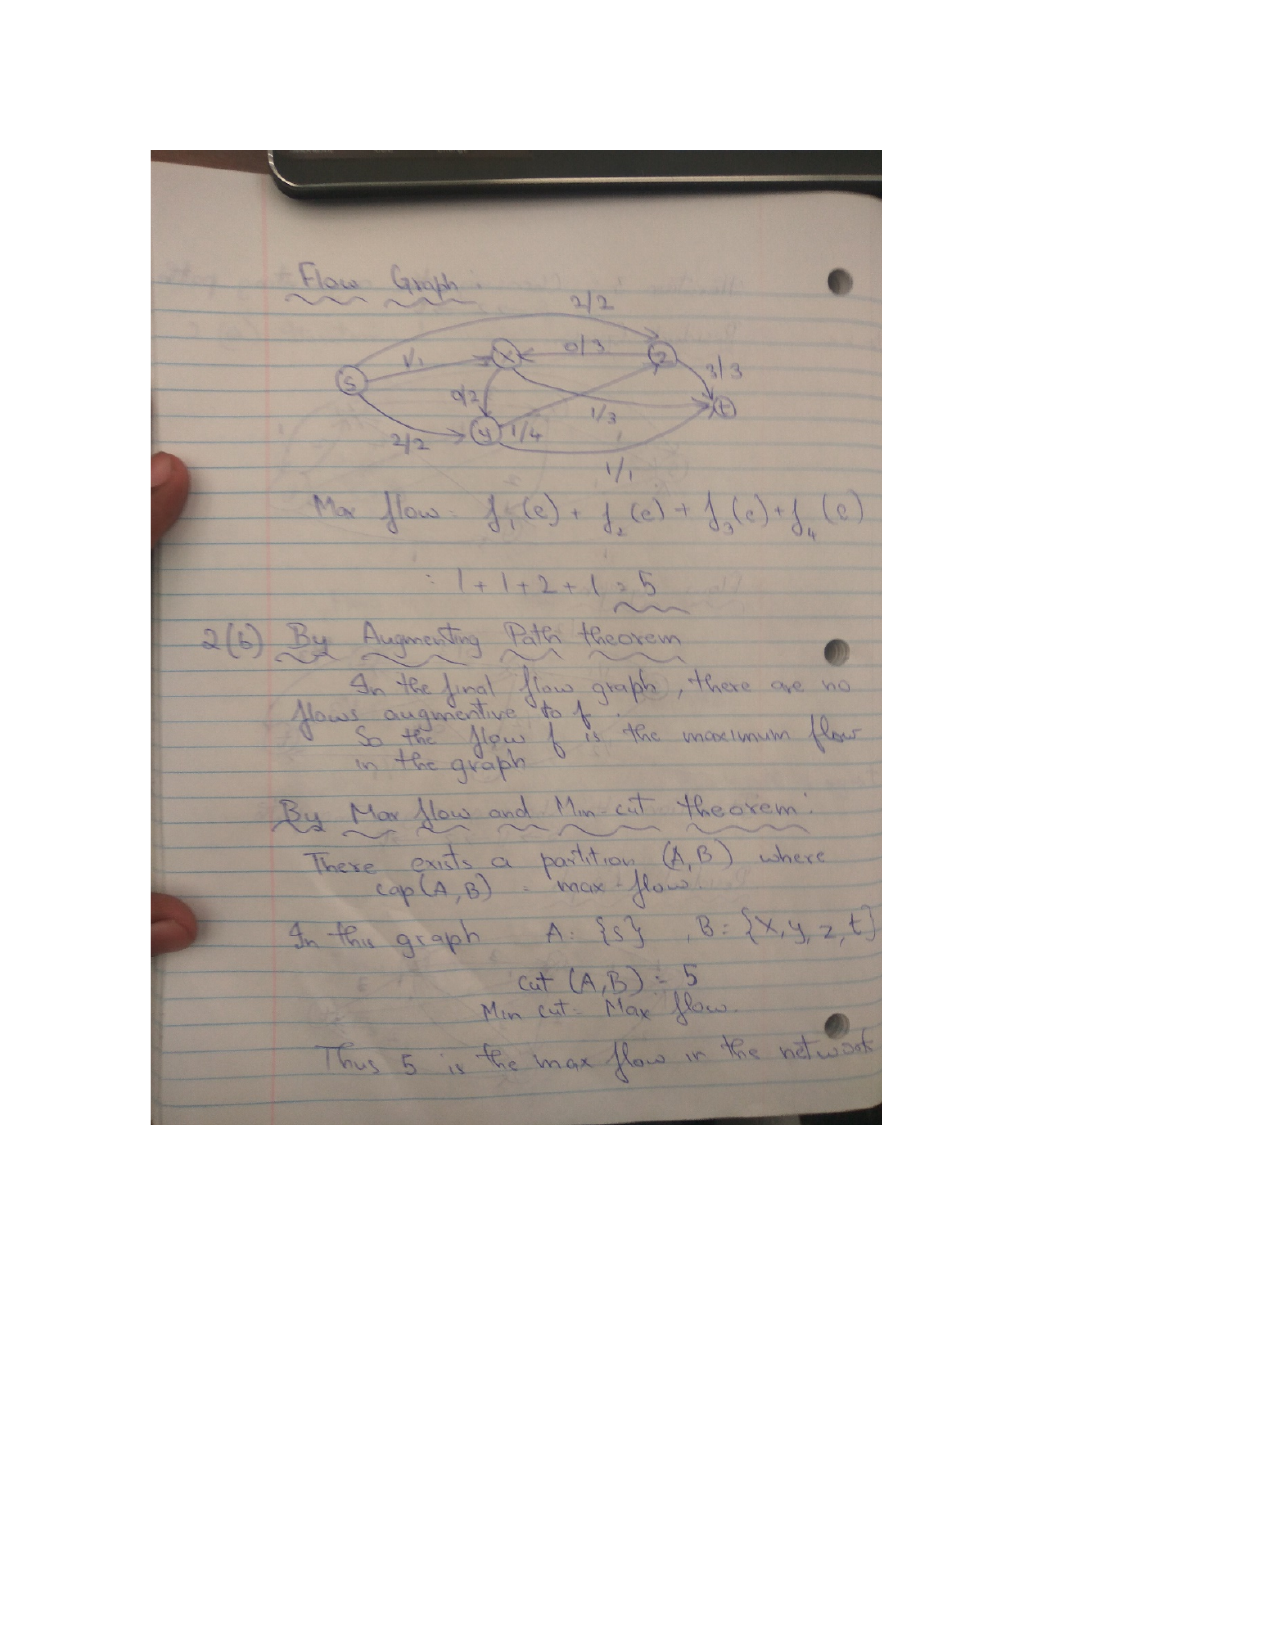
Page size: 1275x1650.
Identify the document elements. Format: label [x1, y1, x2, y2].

picture [151, 151, 882, 1124]
